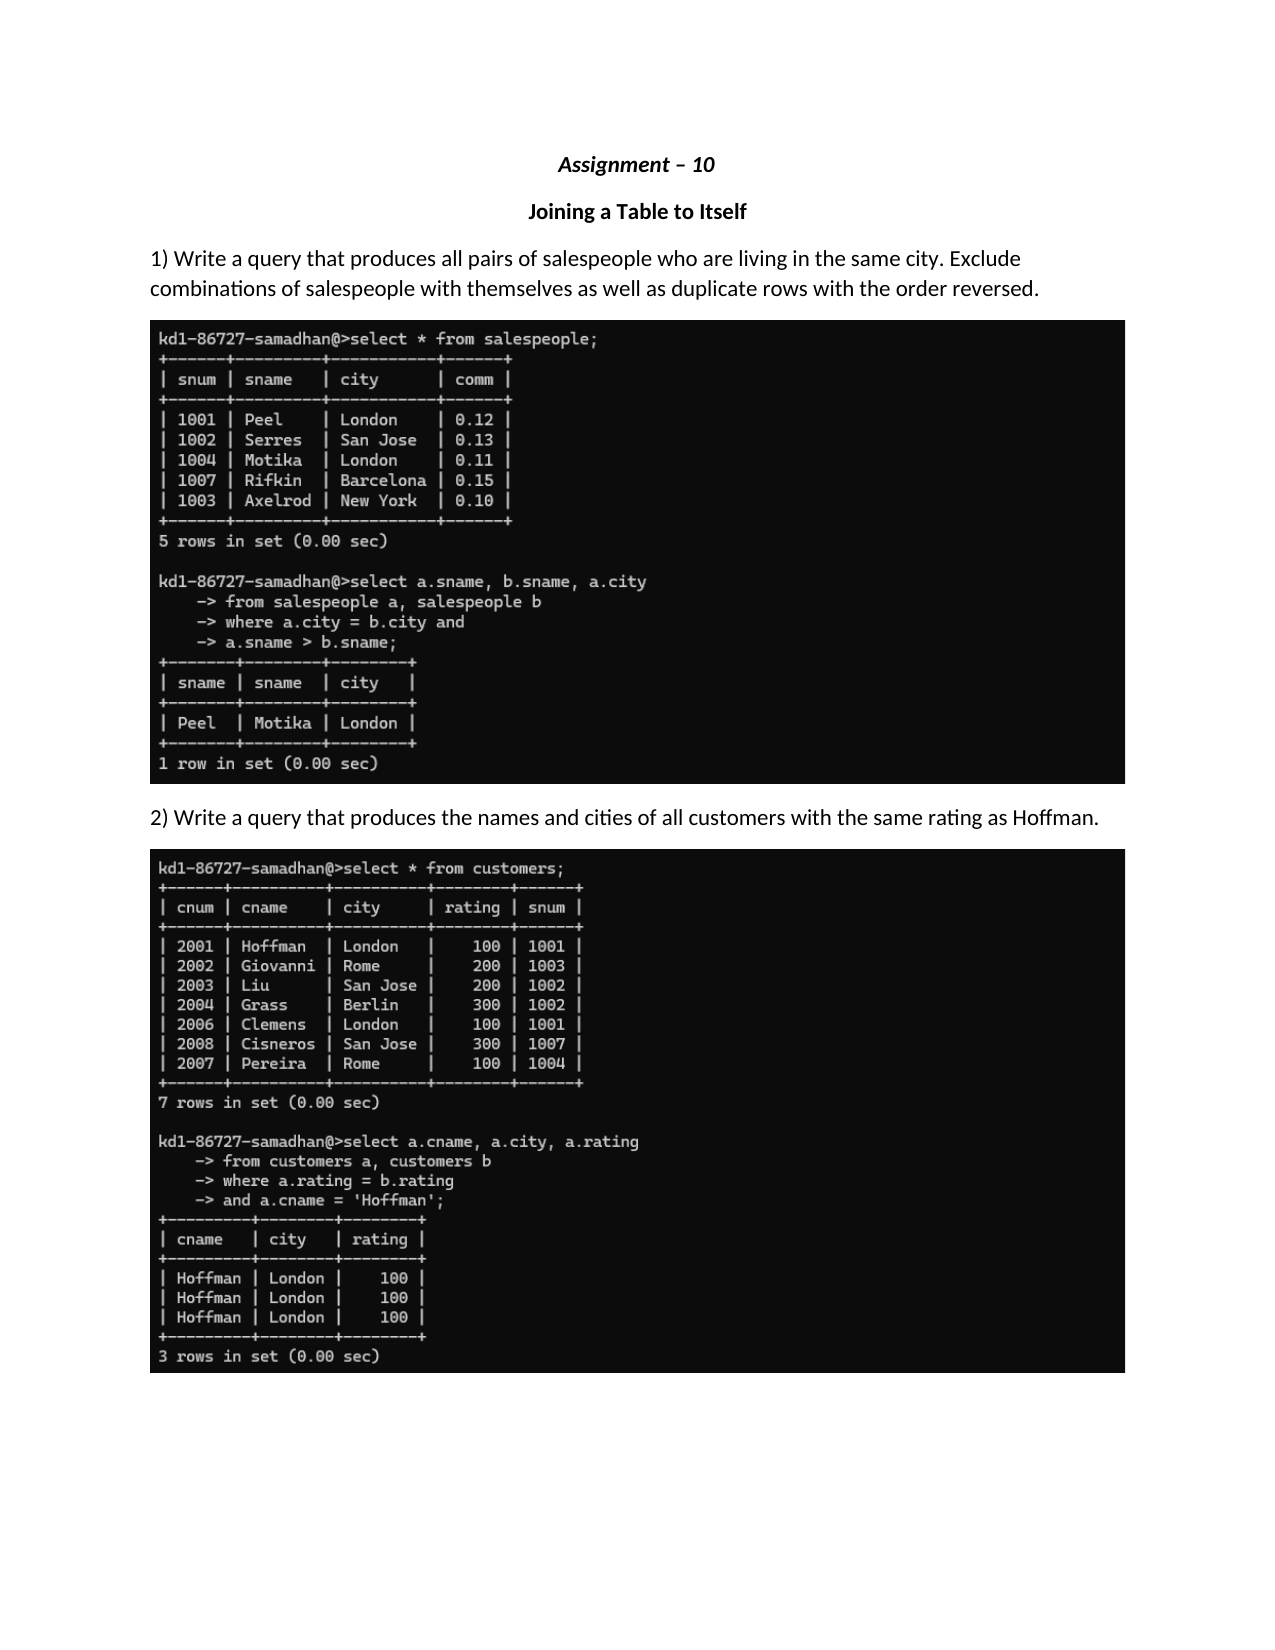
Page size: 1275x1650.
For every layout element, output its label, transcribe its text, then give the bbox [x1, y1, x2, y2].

picture [150, 320, 1125, 784]
text 1) Write a query that produces all pairs of salespeople who are living in the same city. Exclude combinations of salespeople with themselves as well as duplicate rows with the order reversed. [150, 244, 1125, 302]
text 2) Write a query that produces the names and cities of all customers with the same rating as Hoffman. [150, 803, 1125, 831]
text Assignment – 10 [150, 150, 1125, 178]
text Joining a Table to Itself [150, 197, 1125, 225]
picture [150, 849, 1125, 1373]
